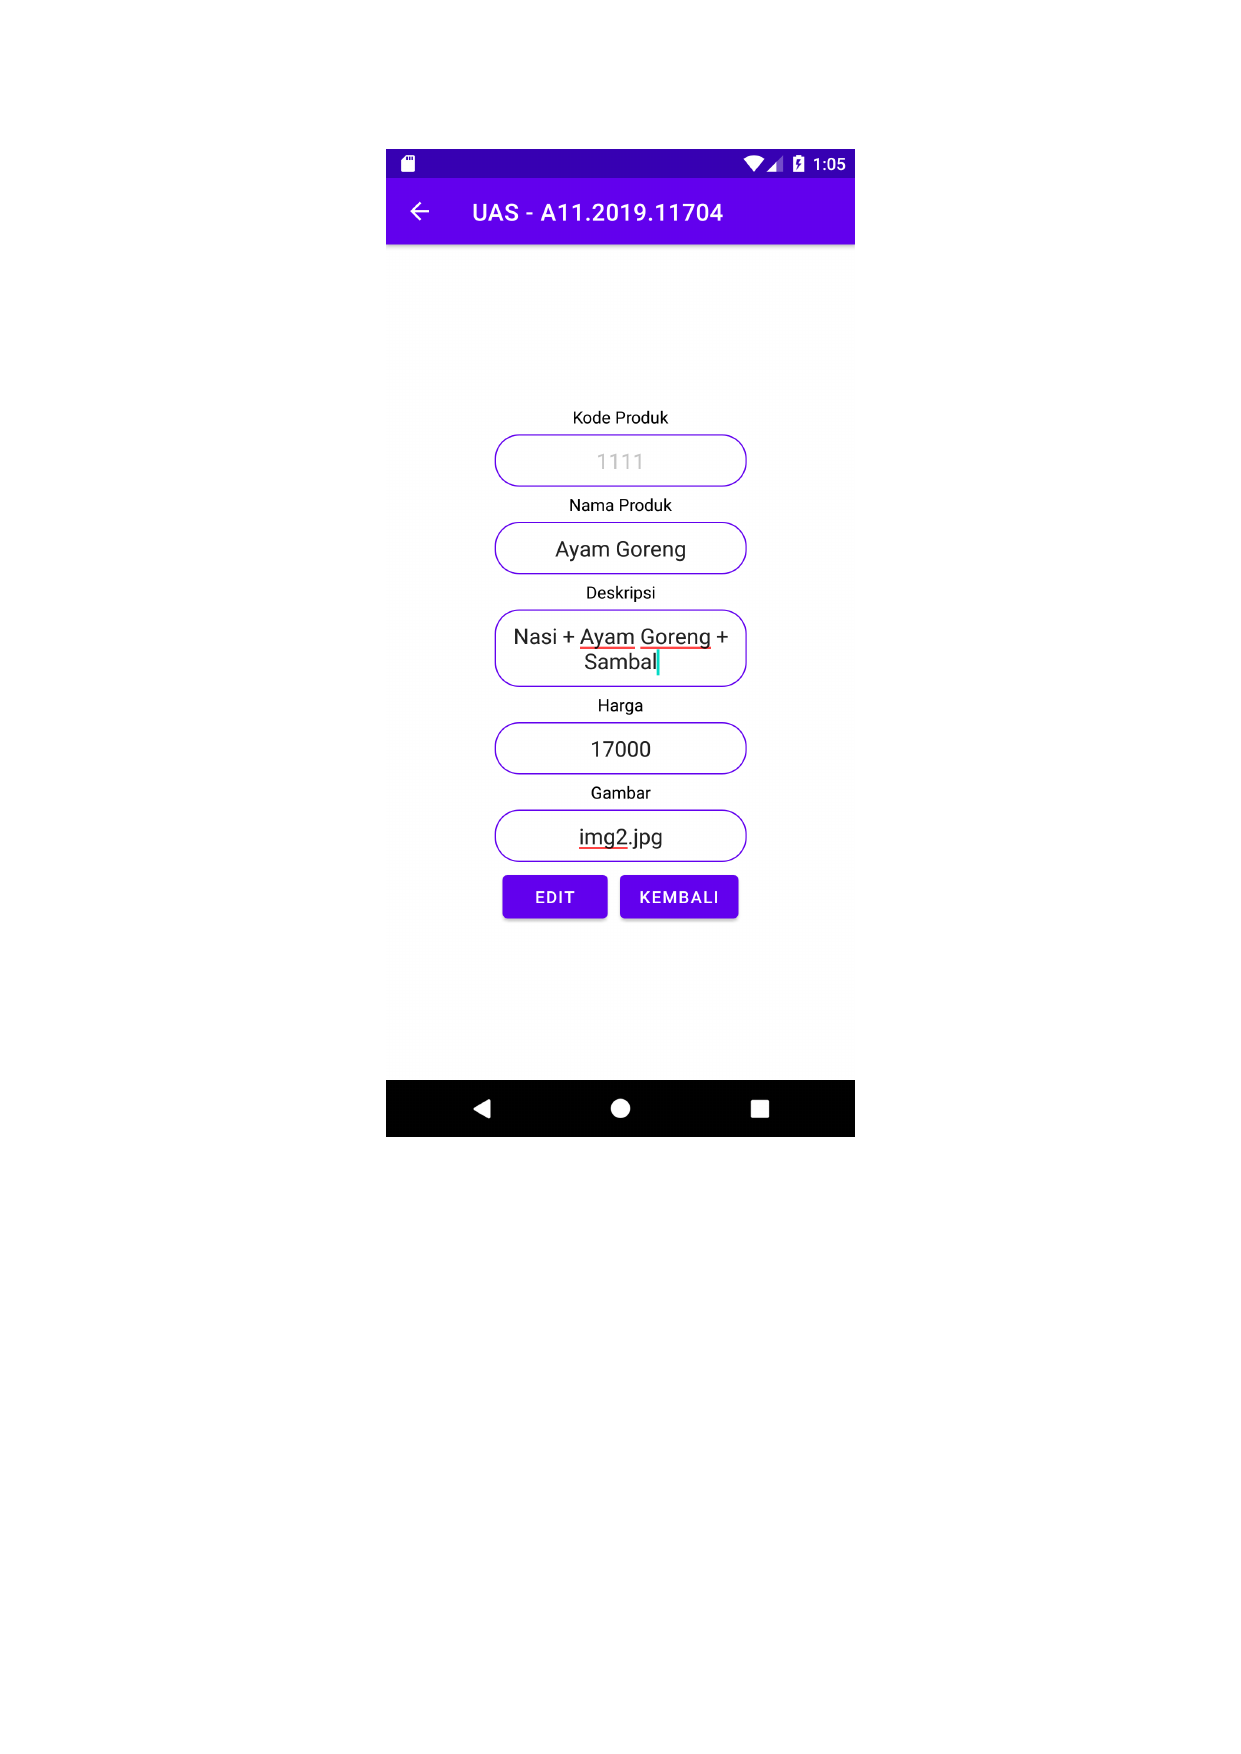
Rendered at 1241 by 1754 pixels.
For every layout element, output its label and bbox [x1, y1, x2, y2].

picture [386, 149, 855, 1137]
